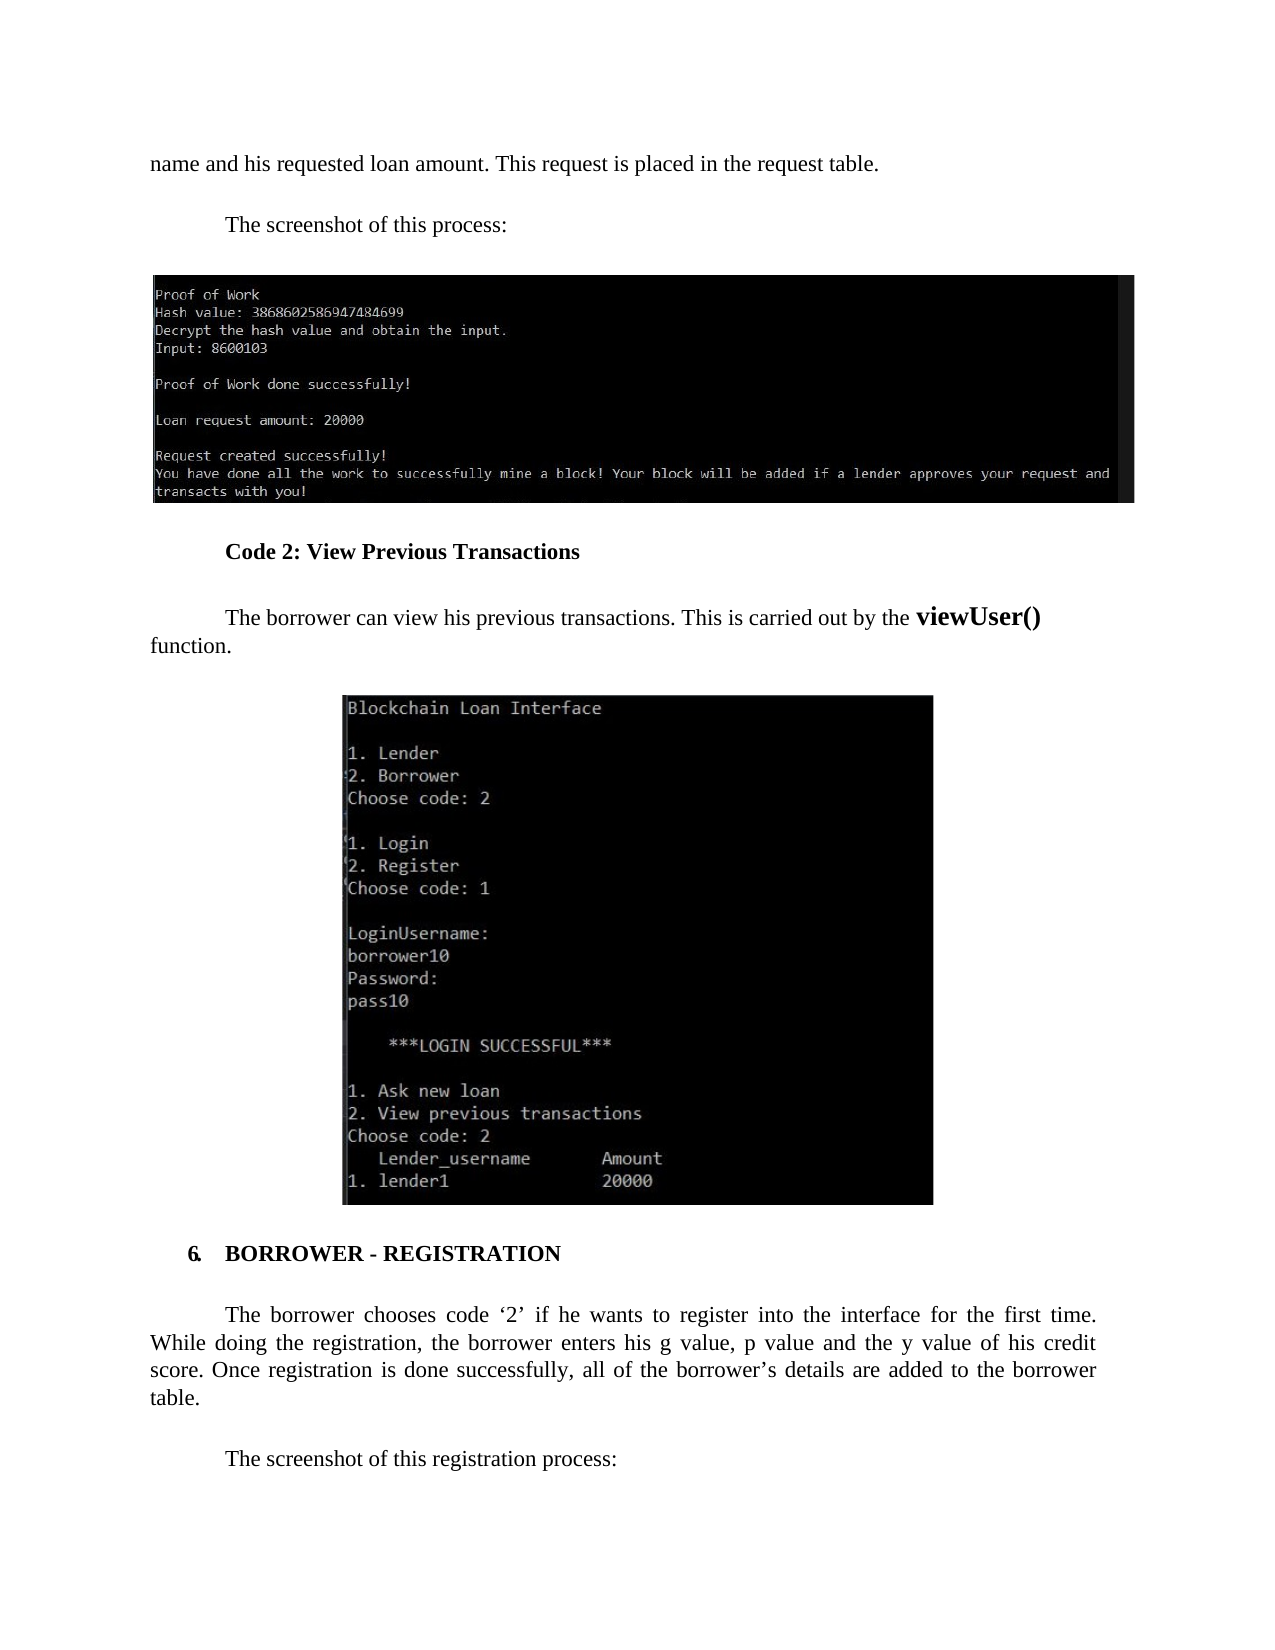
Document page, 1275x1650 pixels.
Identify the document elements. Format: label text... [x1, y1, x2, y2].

picture [342, 695, 934, 1205]
subtitle Code 2: View Previous Transactions [225, 538, 1235, 564]
picture [153, 275, 1135, 503]
text name and his requested loan amount. This request is placed in the request table. [150, 150, 1235, 177]
text The borrower chooses code ‘2’ if he wants to register into the interface for the first time. While doing the registration, the borrower enters his g value, p value and the y value of his credit score. Once registration is done successfully, all of the borrower’s details are added to the borrower table. [150, 1301, 1098, 1411]
subtitle BORROWER - REGISTRATION [187, 1240, 1235, 1266]
text The borrower can view his previous transactions. This is carried out by the viewUser() [225, 600, 1235, 631]
text function. [150, 632, 1235, 658]
text The screenshot of this registration process: [225, 1445, 1235, 1471]
text The screenshot of this process: [225, 211, 1235, 238]
